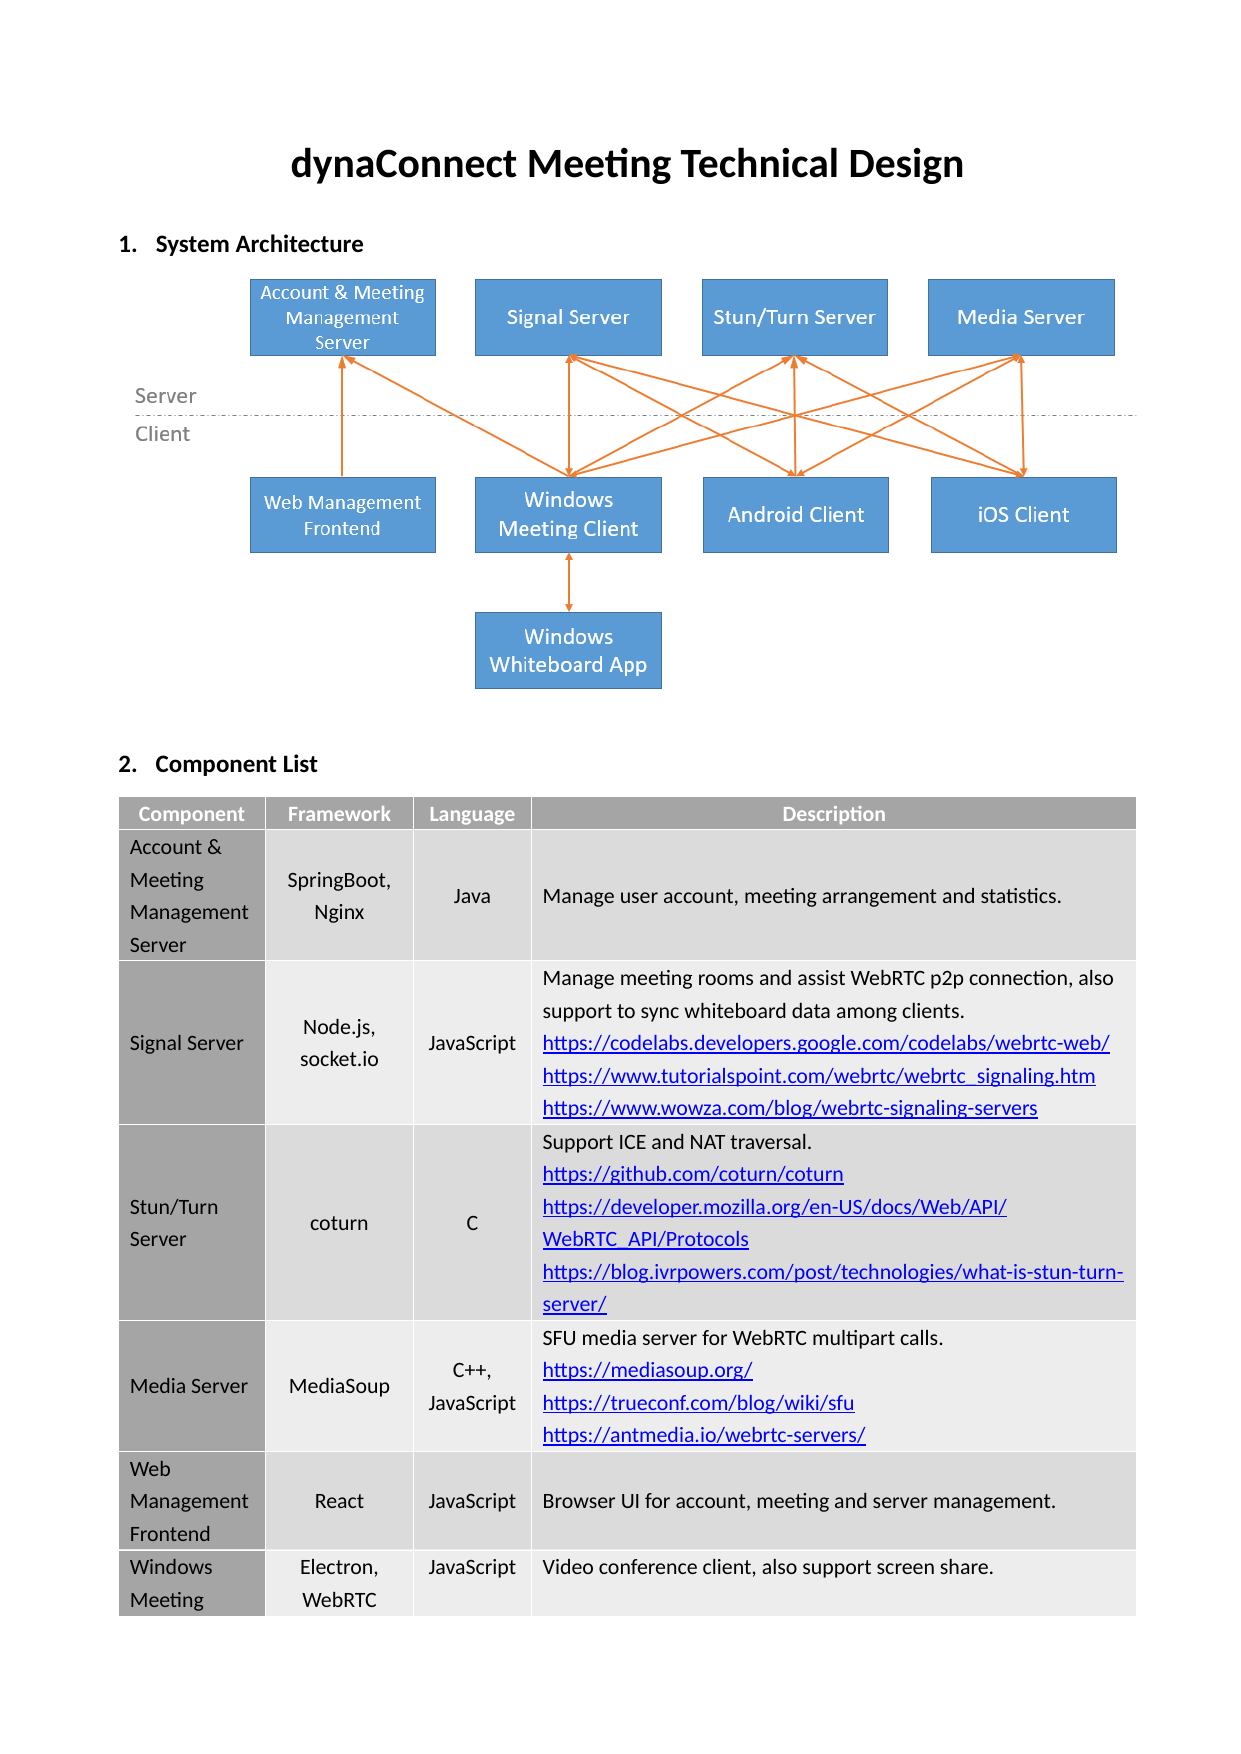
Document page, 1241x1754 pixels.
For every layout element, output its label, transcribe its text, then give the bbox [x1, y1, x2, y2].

table_cell Support ICE and NAT traversal. https://github.com/coturn/coturn https://developer.mozilla.org/en-US/docs/Web/API/WebRTC_API/Protocols https://blog.ivrpowers.com/post/technologies/what-is-stun-turn-server/ [532, 1125, 1136, 1320]
table_cell Node.js, socket.io [266, 961, 413, 1124]
table_cell JavaScript [414, 1551, 531, 1616]
table_cell SFU media server for WebRTC multipart calls. https://mediasoup.org/ https://trueconf.com/blog/wiki/sfu https://antmedia.io/webrtc-servers/ [532, 1321, 1136, 1451]
table_cell MediaSoup [266, 1321, 413, 1451]
table_cell Stun/Turn Server [119, 1125, 265, 1320]
picture [118, 259, 1137, 706]
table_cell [119, 1551, 265, 1616]
table_header Language [414, 797, 531, 829]
table_header Description [532, 797, 1136, 829]
table_cell SpringBoot, Nginx [266, 830, 413, 960]
list System Architecture [118, 227, 1137, 259]
table_cell React [266, 1452, 413, 1549]
table_cell C [414, 1125, 531, 1320]
table_cell Electron, WebRTC [266, 1551, 413, 1616]
list Component List [118, 747, 1137, 779]
table_cell Manage meeting rooms and assist WebRTC p2p connection, also support to sync whiteboard data among clients. https://codelabs.developers.google.com/codelabs/webrtc-web/ https://www.tutorialspoint.com/webrtc/webrtc_signaling.htm https://www.wowza.com/blog/webrtc-signaling-servers [532, 961, 1136, 1124]
table_cell Java [414, 830, 531, 960]
table_cell Signal Server [119, 961, 265, 1124]
table_cell Web Management Frontend [119, 1452, 265, 1549]
table_cell coturn [266, 1125, 413, 1320]
table_header Component [119, 797, 265, 829]
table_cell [532, 1551, 1136, 1616]
table_cell Account & Meeting Management Server [119, 830, 265, 960]
table_cell JavaScript [414, 961, 531, 1124]
table_cell Browser UI for account, meeting and server management. [532, 1452, 1136, 1549]
table_cell Manage user account, meeting arrangement and statistics. [532, 830, 1136, 960]
table_header Framework [266, 797, 413, 829]
table_cell JavaScript [414, 1452, 531, 1549]
text dynaConnect Meeting Technical Design [118, 129, 1137, 194]
table_cell C++, JavaScript [414, 1321, 531, 1451]
table_cell Media Server [119, 1321, 265, 1451]
